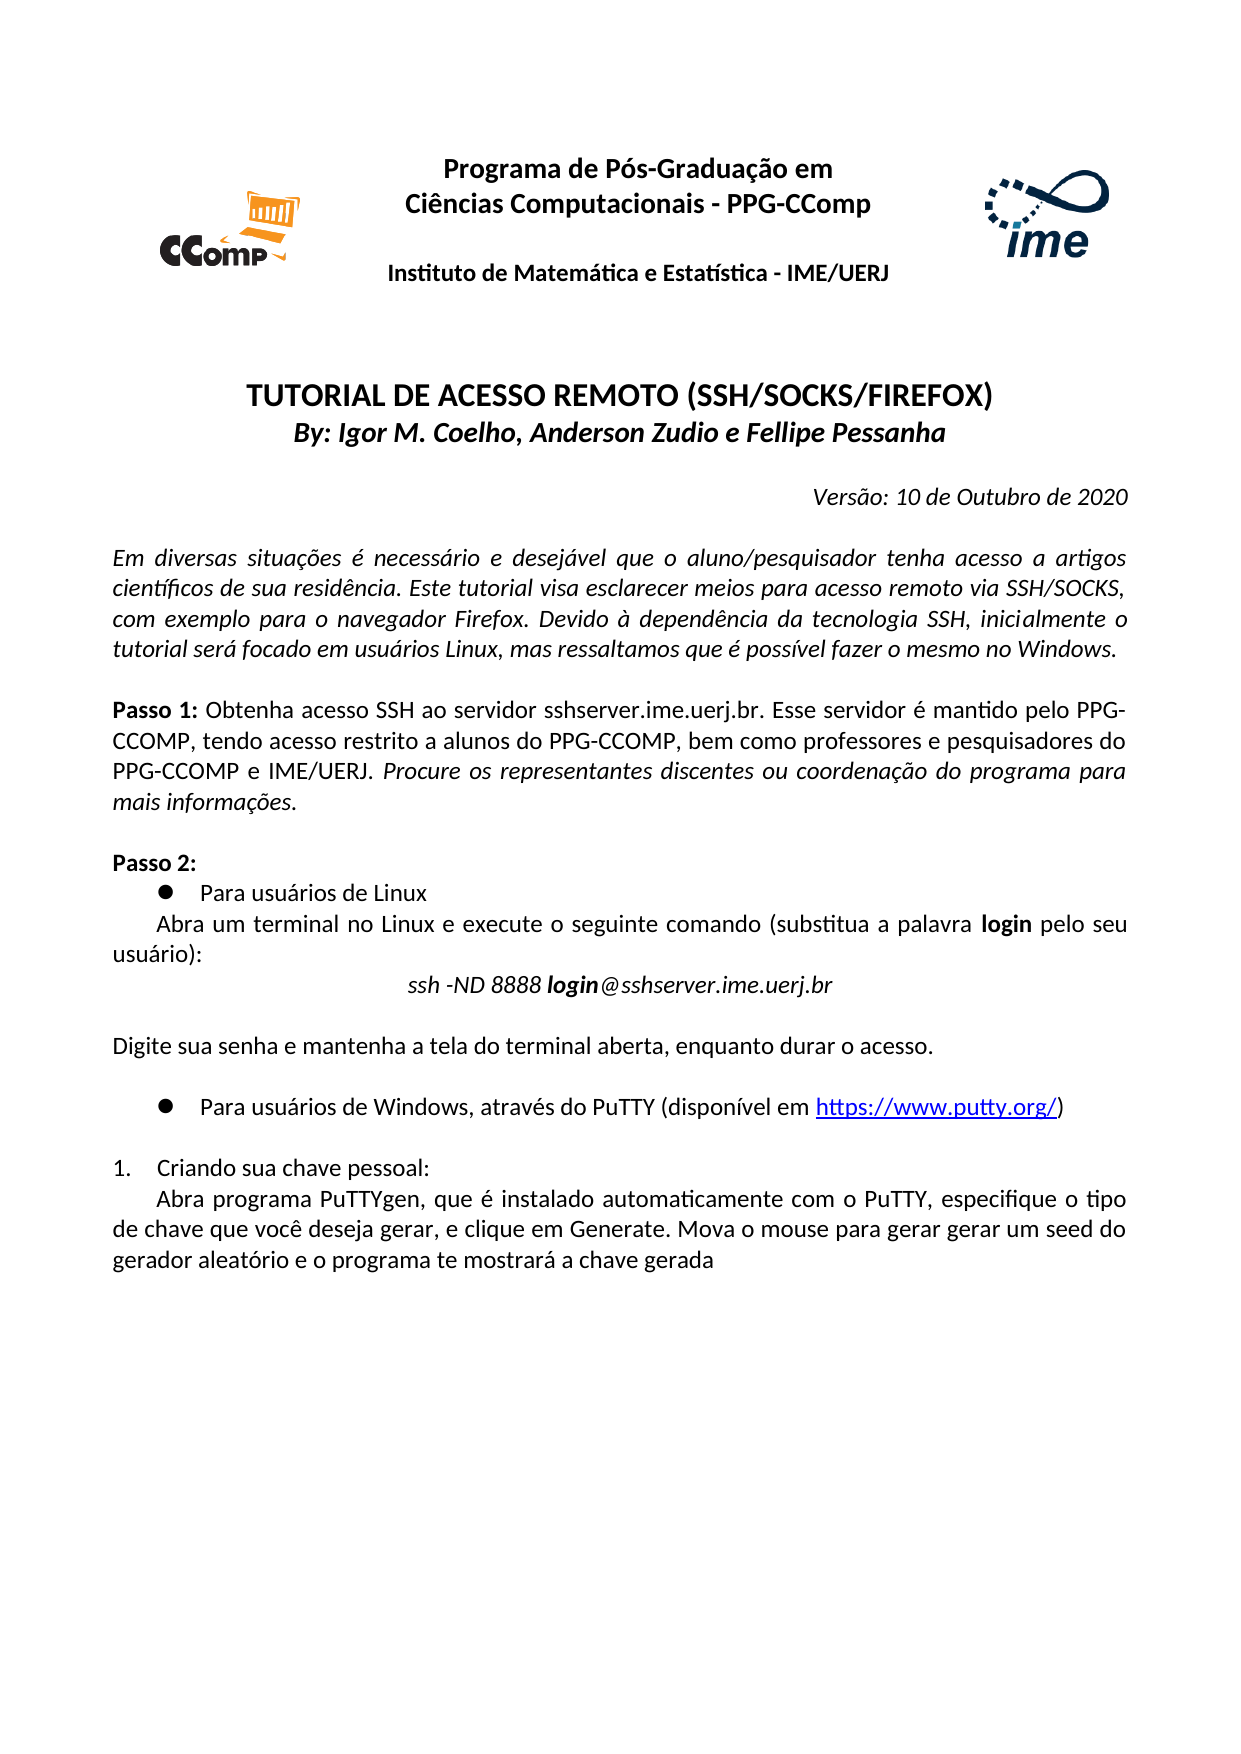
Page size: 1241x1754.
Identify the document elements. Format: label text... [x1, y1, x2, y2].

list Criando sua chave pessoal: [112, 1152, 1128, 1183]
list Digite sua senha e mantenha a tela do terminal aberta, enquanto durar o acesso. [112, 1030, 1128, 1061]
list Abra programa PuTTYgen, que é instalado automaticamente com o PuTTY, especifique o tipo de chave que você deseja gerar, e clique em Generate. Mova o mouse para gerar gerar um seed do gerador aleatório e o programa te mostrará a chave gerada [112, 1183, 1128, 1274]
text ssh -ND 8888 login@sshserver.ime.uerj.br [112, 969, 1128, 999]
table_header [968, 150, 1110, 323]
text By: Igor M. Coelho, Anderson Zudio e Fellipe Pessanha [112, 414, 1128, 450]
picture [979, 150, 1110, 275]
list Abra um terminal no Linux e execute o seguinte comando (substitua a palavra login pelo seu usuário): [112, 908, 1128, 969]
list Para usuários de Windows, através do PuTTY (disponível em https://www.putty.org/) [112, 1091, 1128, 1122]
text Passo 2: [112, 847, 1128, 877]
text Passo 1: Obtenha acesso SSH ao servidor sshserver.ime.uerj.br. Esse servidor é mantido pelo PPG-CCOMP, tendo acesso restrito a alunos do PPG-CCOMP, bem como professores e pesquisadores do PPG-CCOMP e IME/UERJ. Procure os representantes discentes ou coordenação do programa para mais informações. [112, 694, 1128, 816]
text TUTORIAL DE ACESSO REMOTO (SSH/SOCKS/FIREFOX) [112, 374, 1128, 414]
table_header [101, 150, 308, 323]
list Para usuários de Linux [112, 877, 1128, 908]
text Em diversas situações é necessário e desejável que o aluno/pesquisador tenha acesso a artigos científicos de sua residência. Este tutorial visa esclarecer meios para acesso remoto via SSH/SOCKS, com exemplo para o navegador Firefox. Devido à dependência da tecnologia SSH, inicialmente o tutorial será focado em usuários Linux, mas ressaltamos que é possível fazer o mesmo no Windows. [112, 542, 1128, 664]
table_header Programa de Pós-Graduação em Ciências Computacionais - PPG-CComp Instituto de Matemática e Estatística - IME/UERJ [309, 150, 968, 323]
text Versão: 10 de Outubro de 2020 [112, 481, 1128, 511]
picture [112, 185, 309, 270]
